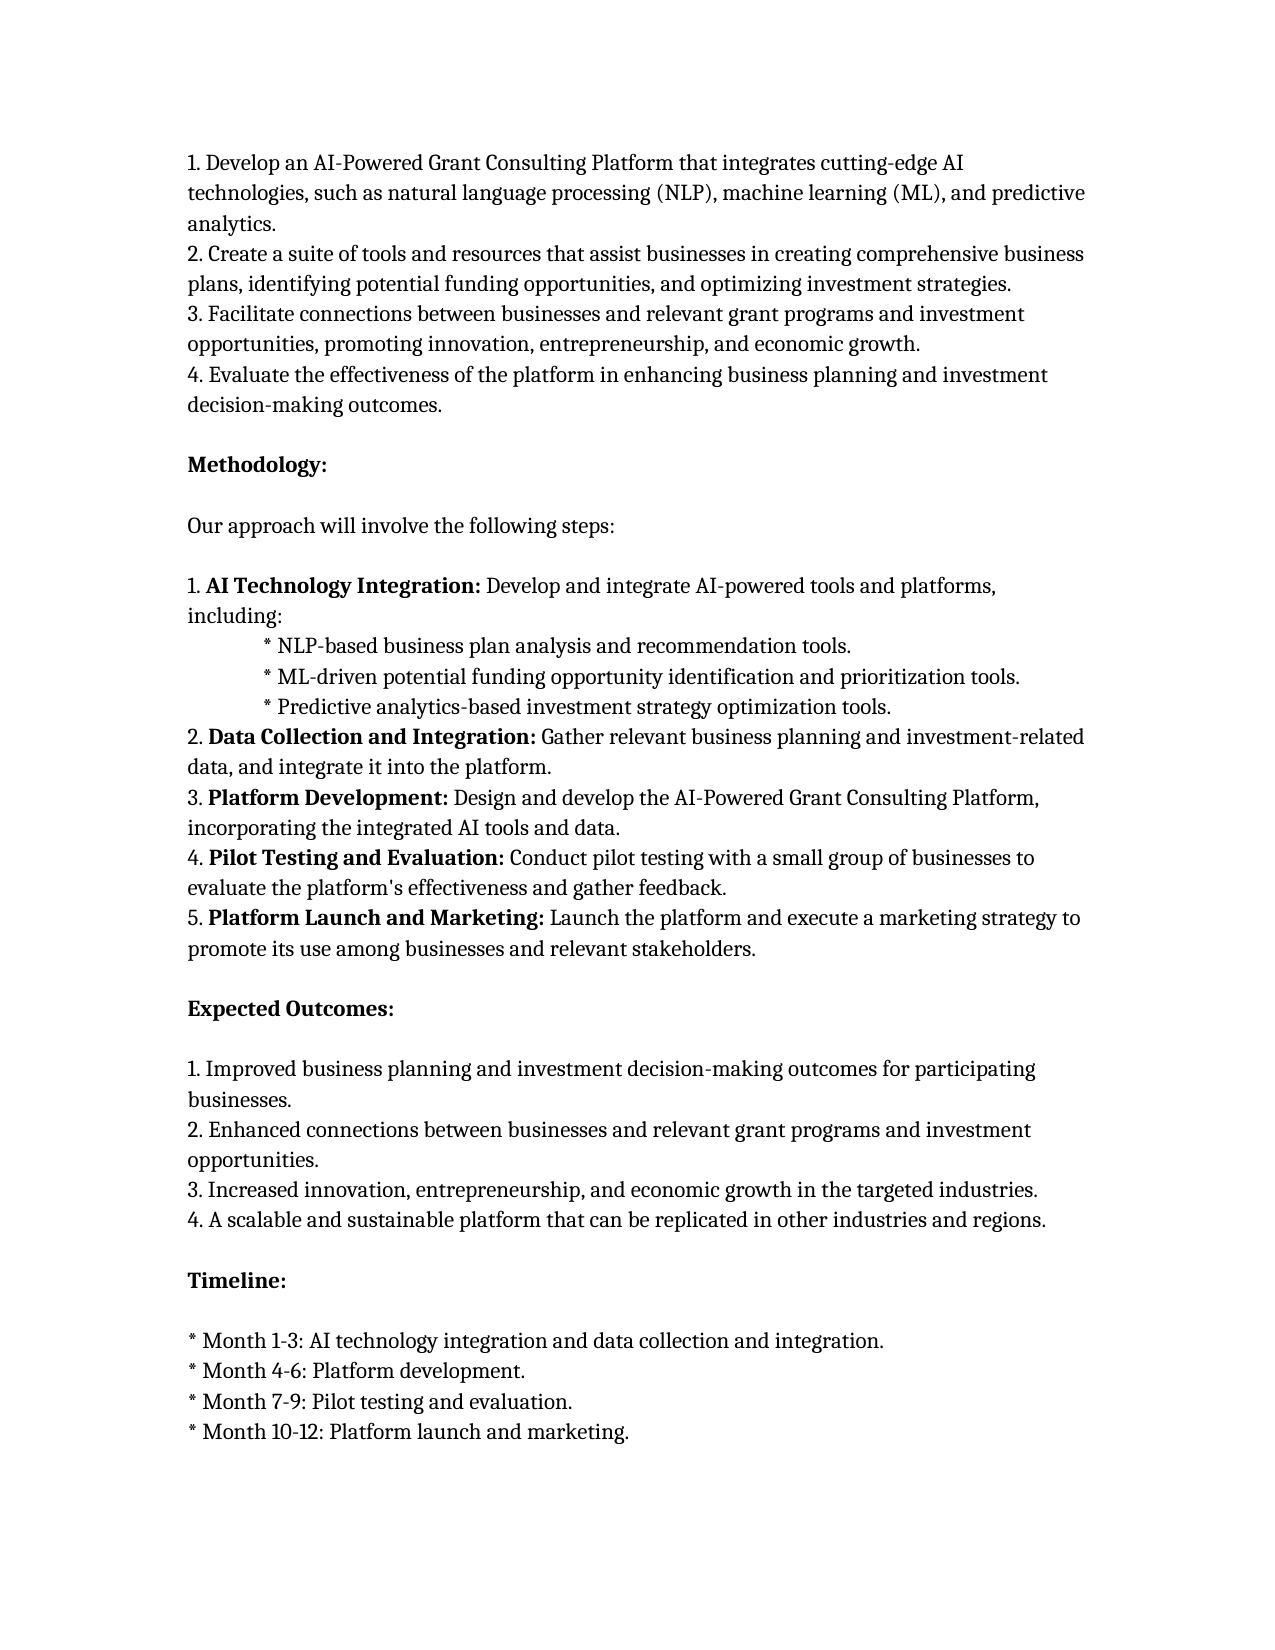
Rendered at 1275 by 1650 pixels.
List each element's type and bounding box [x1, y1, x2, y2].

text [187, 150, 1087, 1475]
